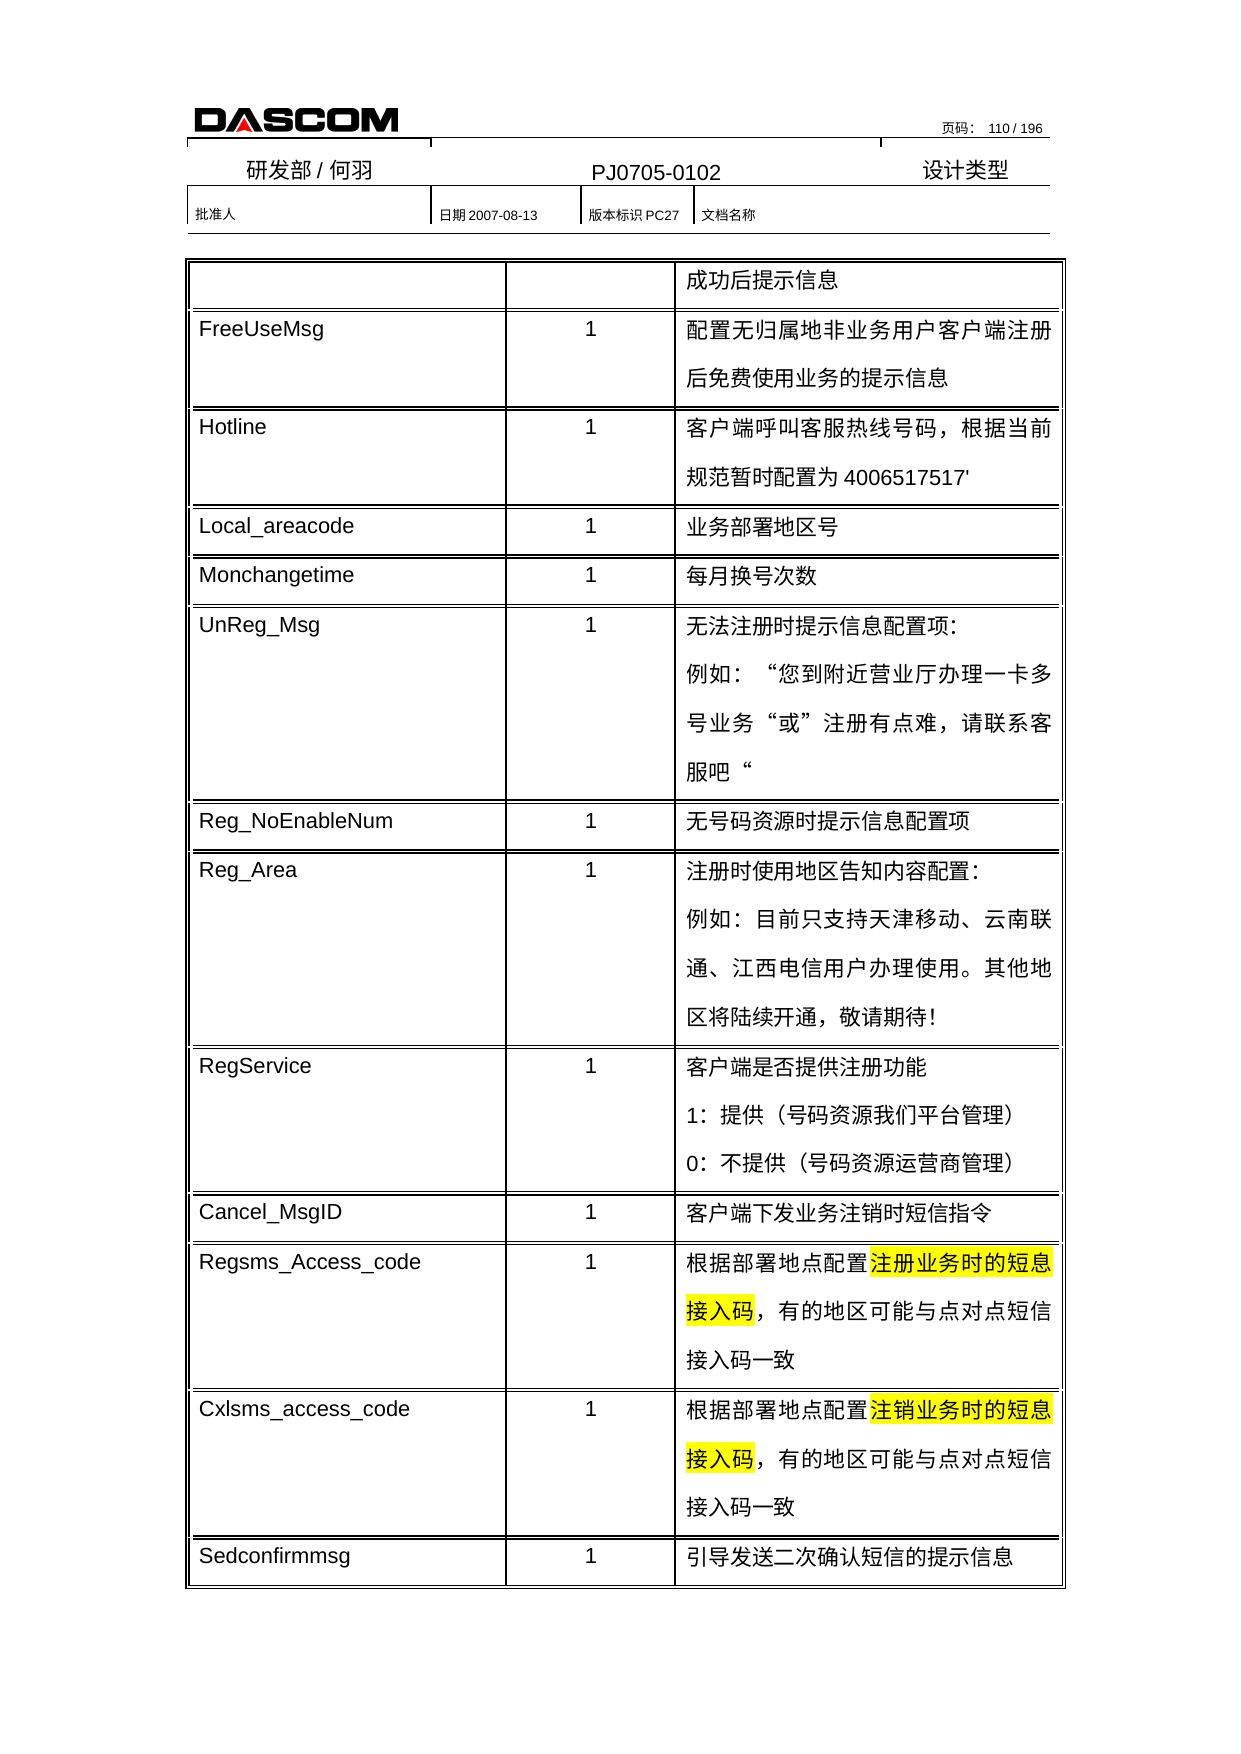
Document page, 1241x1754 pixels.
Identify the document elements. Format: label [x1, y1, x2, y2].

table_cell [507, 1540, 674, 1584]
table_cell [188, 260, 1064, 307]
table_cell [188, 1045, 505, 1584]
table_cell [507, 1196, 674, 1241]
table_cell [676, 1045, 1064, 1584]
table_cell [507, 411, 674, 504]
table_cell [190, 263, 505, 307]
picture [194, 108, 398, 132]
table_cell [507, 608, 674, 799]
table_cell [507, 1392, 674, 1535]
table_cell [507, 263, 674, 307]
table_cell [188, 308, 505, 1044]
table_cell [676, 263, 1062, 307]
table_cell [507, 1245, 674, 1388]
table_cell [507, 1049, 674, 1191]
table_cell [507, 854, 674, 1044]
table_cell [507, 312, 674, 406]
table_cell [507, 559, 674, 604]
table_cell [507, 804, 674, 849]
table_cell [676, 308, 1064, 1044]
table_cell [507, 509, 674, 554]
